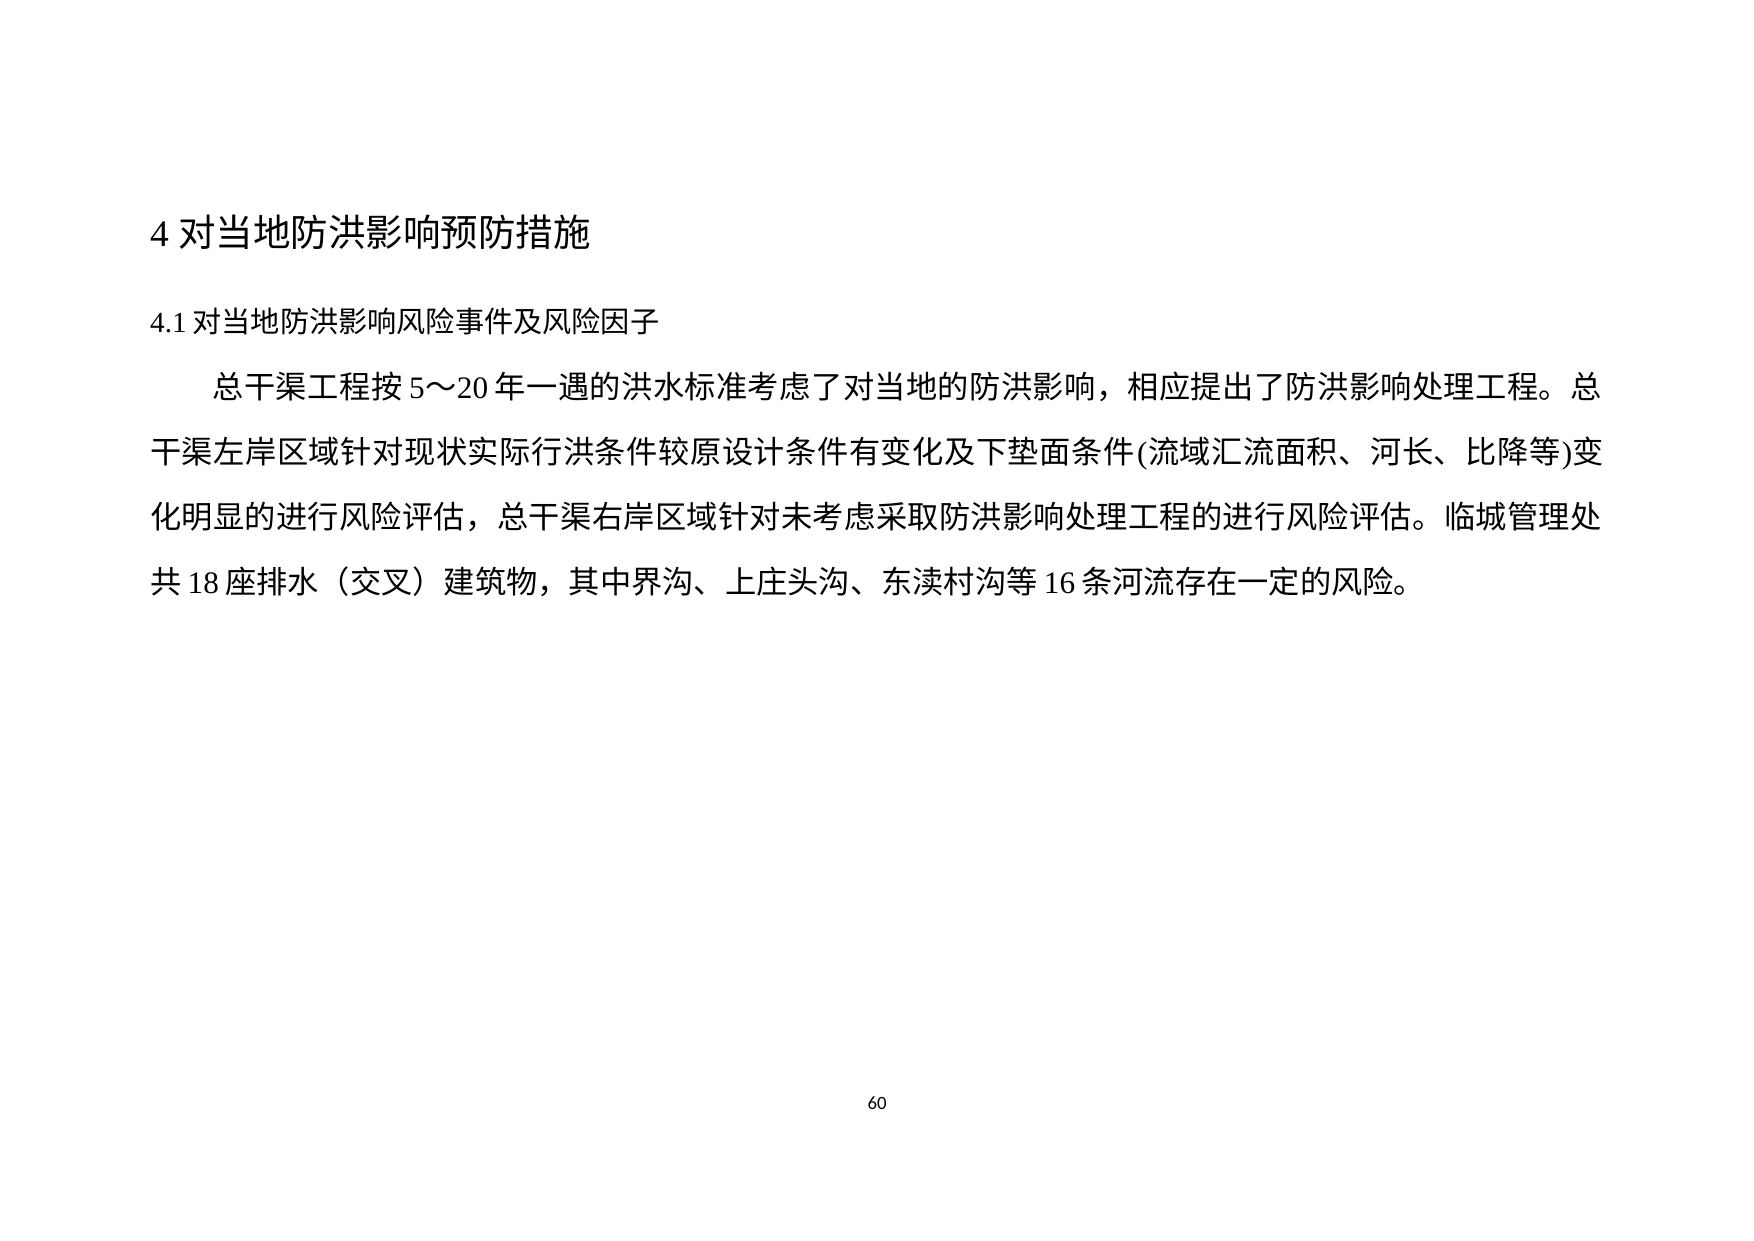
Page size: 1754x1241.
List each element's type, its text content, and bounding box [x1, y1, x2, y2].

subtitle 4 对当地防洪影响预防措施 [150, 198, 1604, 263]
text 总干渠工程按5～20年一遇的洪水标准考虑了对当地的防洪影响，相应提出了防洪影响处理工程。总干渠左岸区域针对现状实际行洪条件较原设计条件有变化及下垫面条件(流域汇流面积、河长、比降等)变化明显的进行风险评估，总干渠右岸区域针对未考虑采取防洪影响处理工程的进行风险评估。临城管理处共18座排水（交叉）建筑物，其中界沟、上庄头沟、东渎村沟等16条河流存在一定的风险。 [150, 353, 1604, 613]
text 4.1对当地防洪影响风险事件及风险因子 [150, 288, 1604, 353]
